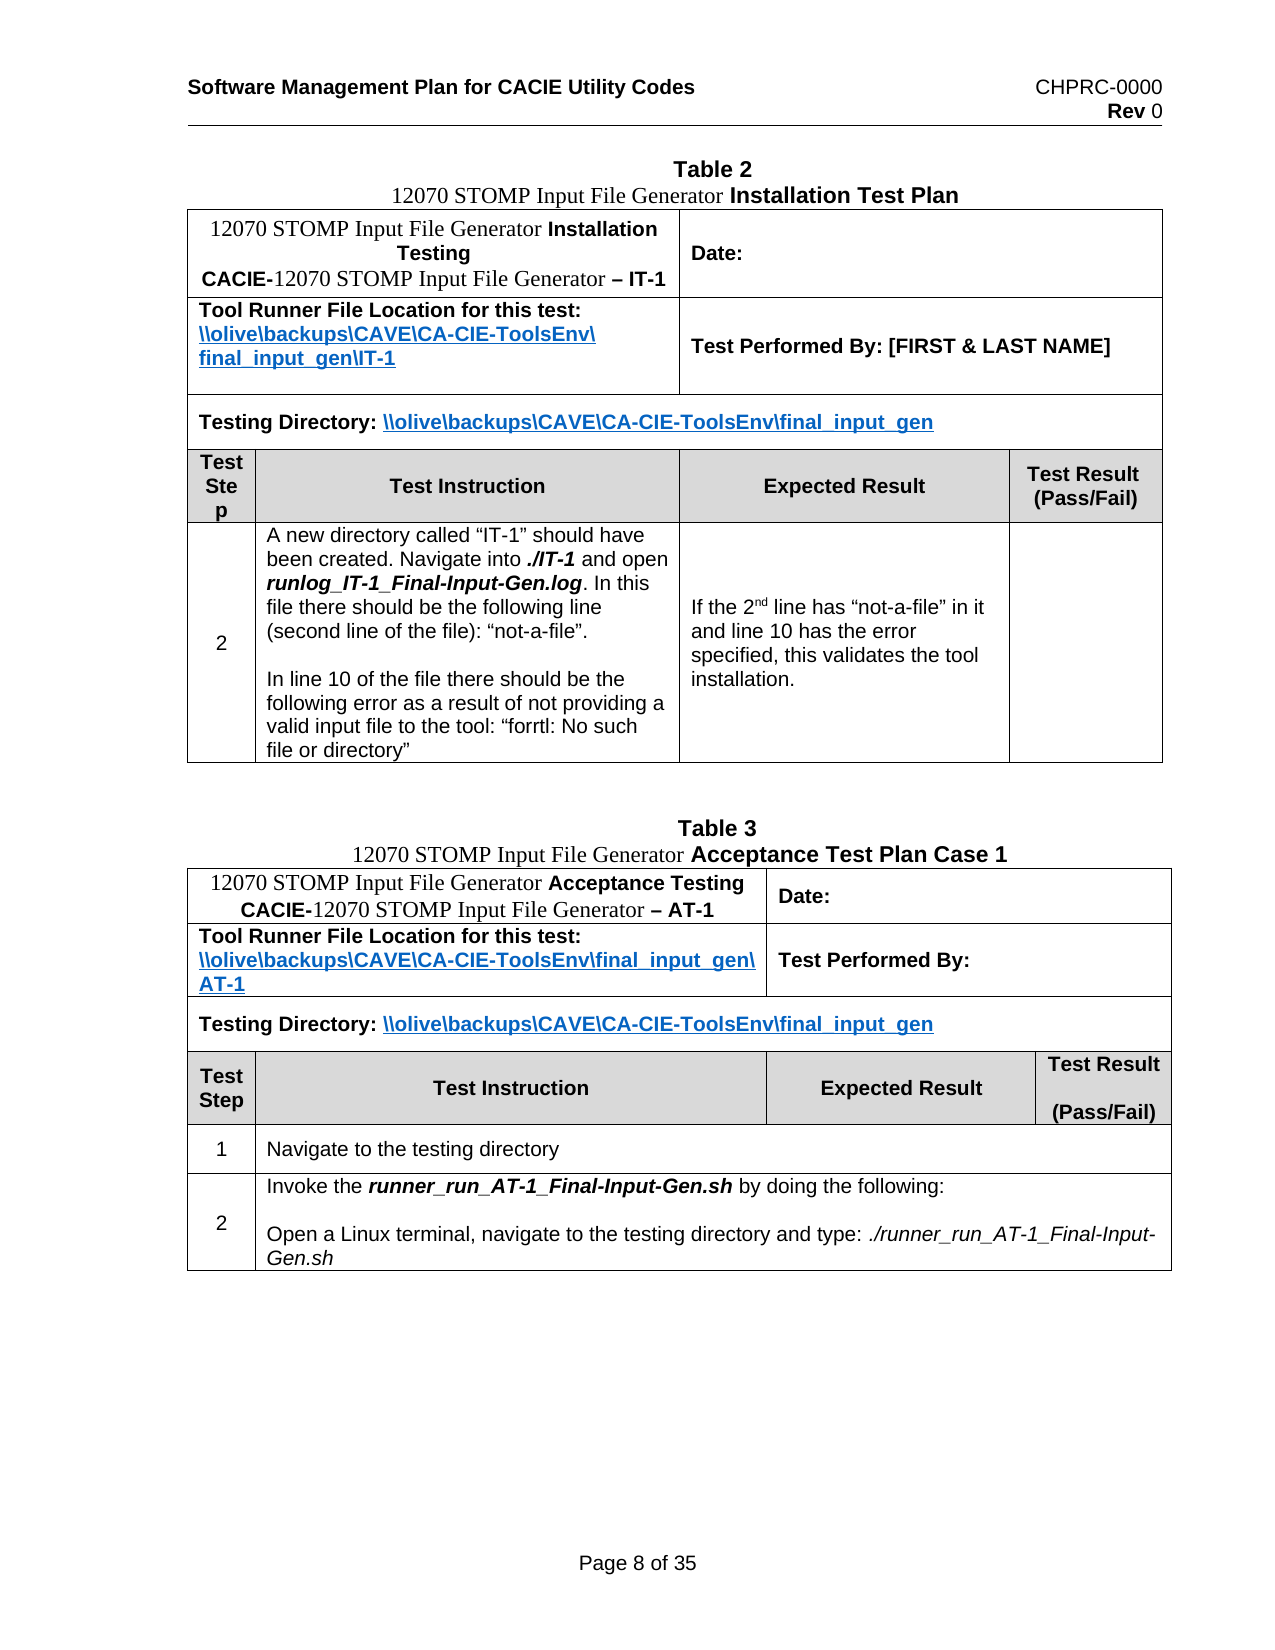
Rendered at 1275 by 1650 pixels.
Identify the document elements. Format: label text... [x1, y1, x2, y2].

table_cell Test Result (Pass/Fail) [1036, 1052, 1171, 1124]
table_header Table 2 Installation Test Plan [188, 156, 1162, 209]
table_cell Tool Runner File Location for this test: \\olive\backups\CAVE\CA-CIE-ToolsEnv\final_input_gen\AT-1 [188, 924, 766, 996]
table_cell Test Step [188, 450, 255, 522]
table_cell Test Performed By: [767, 924, 1171, 996]
table_cell Date: [680, 210, 1162, 297]
table_cell 2 [188, 1174, 255, 1270]
table_cell Invoke the runner_run_AT-1_Final-Input-Gen.sh by doing the following: Open a Linux terminal, navigate to the testing directory and type: ./runner_run_AT-1_Final-Input-Gen.sh [256, 1174, 1171, 1270]
table_cell Expected Result [767, 1052, 1035, 1124]
table_cell Date: [767, 869, 1171, 923]
table_cell Tool Runner File Location for this test: \\olive\backups\CAVE\CA-CIE-ToolsEnv\final_input_gen\IT-1 [188, 298, 679, 393]
table_cell Testing Directory: \\olive\backups\CAVE\CA-CIE-ToolsEnv\final_input_gen [188, 997, 1171, 1051]
table_cell 1 [188, 1125, 255, 1173]
table_header Table 3 Acceptance Test Plan Case 1 [188, 815, 1172, 867]
table_cell Testing Directory: \\olive\backups\CAVE\CA-CIE-ToolsEnv\final_input_gen [188, 395, 1162, 449]
table_cell Acceptance Testing CACIE- – AT-1 [188, 869, 766, 923]
table_cell [1010, 523, 1162, 762]
table_cell Test Instruction [256, 450, 679, 522]
table_cell Expected Result [680, 450, 1009, 522]
table_cell If the 2nd line has “not-a-file” in it and line 10 has the error specified, this validates the tool installation. [680, 523, 1009, 762]
table_cell Test Result (Pass/Fail) [1010, 450, 1162, 522]
table_cell Navigate to the testing directory [256, 1125, 1171, 1173]
table_cell Test Step [188, 1052, 255, 1124]
table_cell Installation Testing CACIE- – IT-1 [188, 210, 679, 297]
table_cell A new directory called “IT-1” should have been created. Navigate into ./IT-1 and open runlog_IT-1_Final-Input-Gen.log. In this file there should be the following line (second line of the file): “not-a-file”. In line 10 of the file there should be the following error as a result of not providing a valid input file to the tool: “forrtl: No such file or directory” [256, 523, 679, 762]
table_cell 2 [188, 523, 255, 762]
table_cell Test Instruction [256, 1052, 766, 1124]
table_cell Test Performed By: [FIRST & LAST NAME] [680, 298, 1162, 393]
